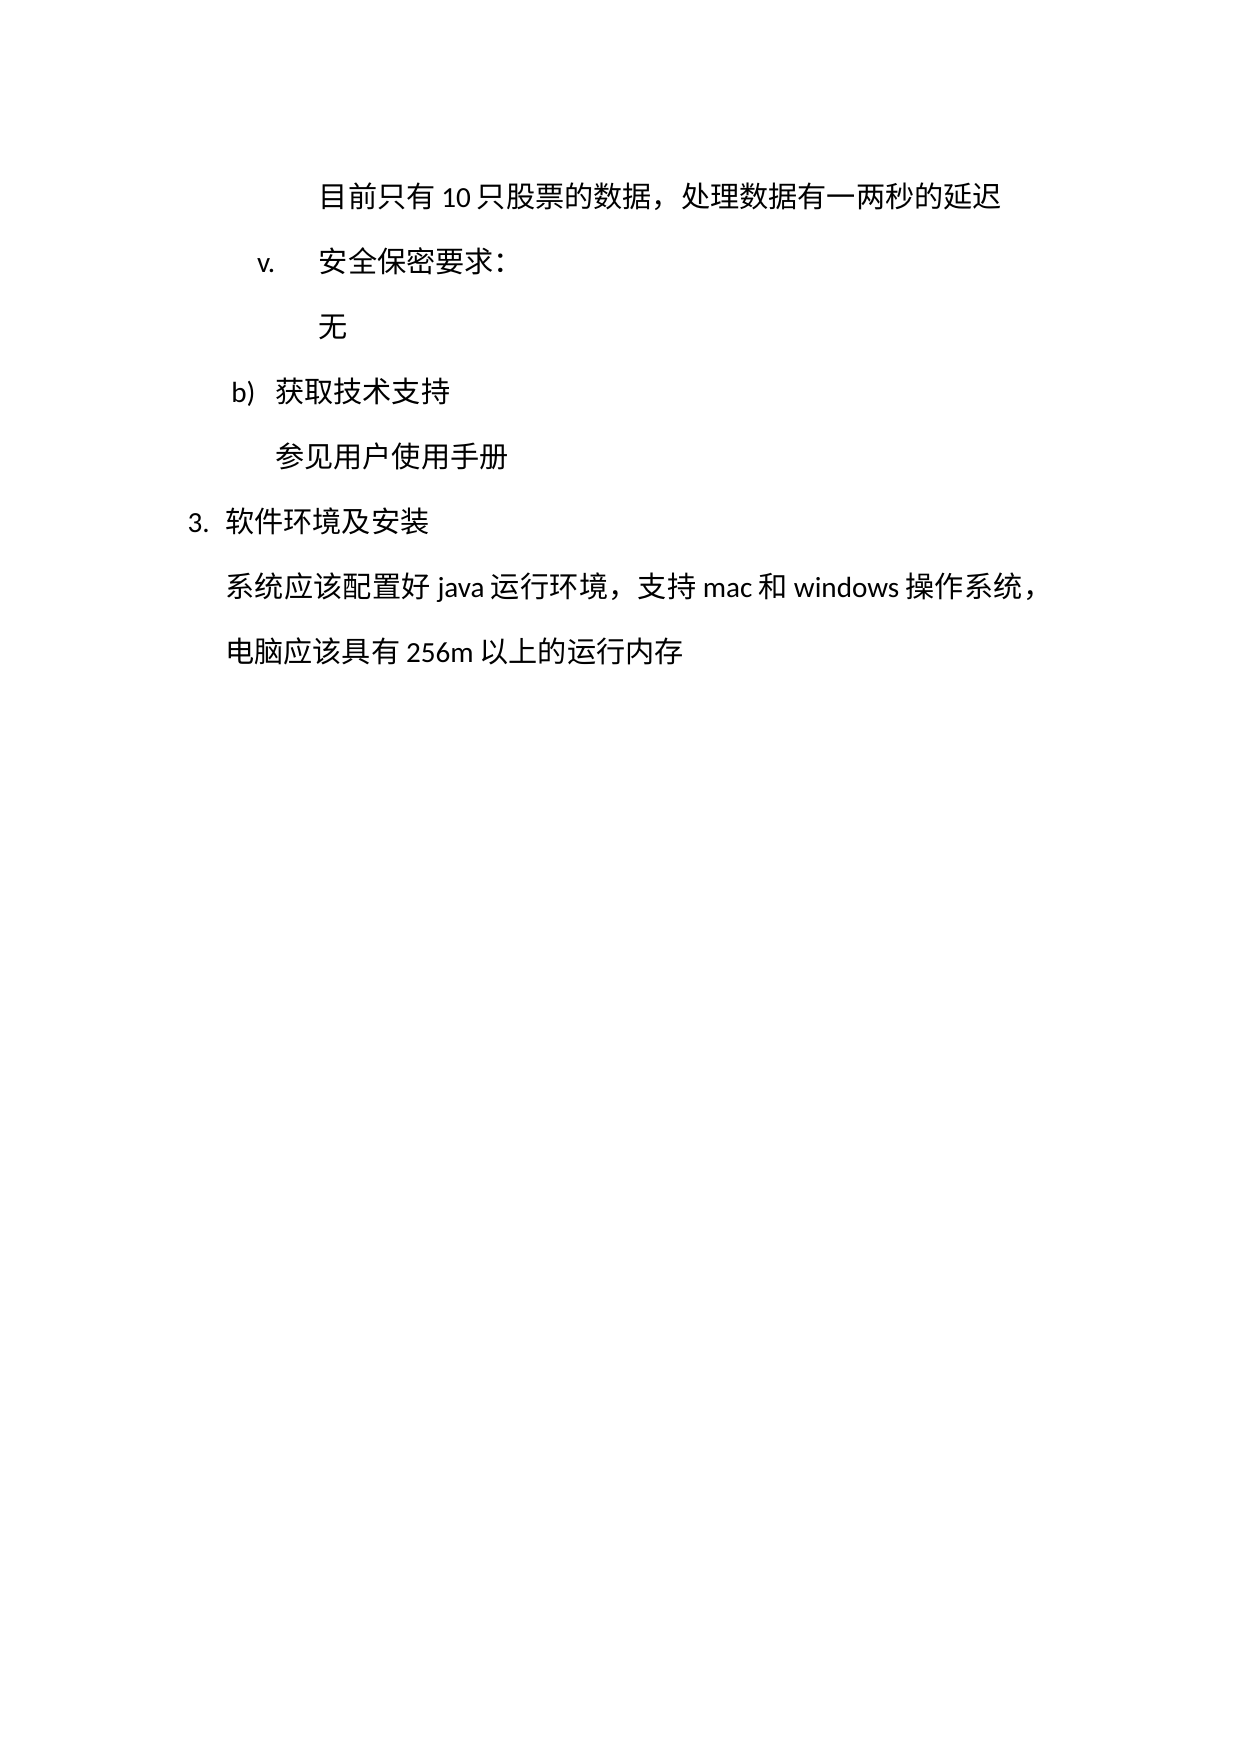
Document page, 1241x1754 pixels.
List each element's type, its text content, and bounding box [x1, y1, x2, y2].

list 目前只有10只股票的数据，处理数据有一两秒的延迟 [319, 162, 1053, 227]
list 系统应该配置好java运行环境，支持mac和windows操作系统，电脑应该具有256m以上的运行内存 [225, 552, 1053, 682]
list 软件环境及安装 [187, 487, 1053, 552]
list 获取技术支持 [231, 357, 1053, 422]
list 无 [319, 292, 1053, 357]
list 参见用户使用手册 [275, 422, 1053, 487]
list 安全保密要求： [275, 227, 1053, 292]
